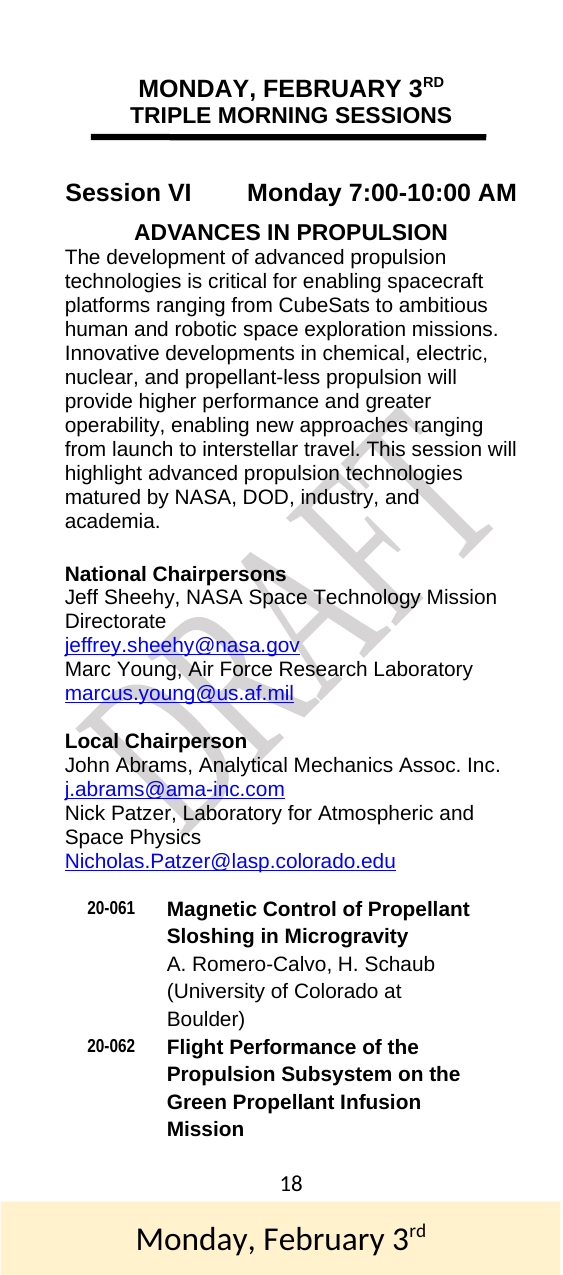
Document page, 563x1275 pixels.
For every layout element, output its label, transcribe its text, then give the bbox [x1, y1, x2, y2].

text The development of advanced propulsion technologies is critical for enabling spacecraft platforms ranging from CubeSats to ambitious human and robotic space exploration missions. Innovative developments in chemical, electric, nuclear, and propellant-less propulsion will provide higher performance and greater operability, enabling new approaches ranging from launch to interstellar travel. This session will highlight advanced propulsion technologies matured by NASA, DOD, industry, and academia. [64, 245, 517, 533]
text Local Chairperson [64, 729, 517, 753]
text John Abrams, Analytical Mechanics Assoc. Inc. [64, 753, 517, 777]
table_header Magnetic Control of Propellant Sloshing in Microgravity A. Romero-Calvo, H. Schaub (University of Colorado at Boulder) [155, 897, 493, 1035]
text Jeff Sheehy, NASA Space Technology Mission Directorate jeffrey.sheehy@nasa.gov [64, 585, 517, 657]
subtitle Advances in Propulsion [64, 219, 517, 245]
text National Chairpersons [64, 561, 517, 585]
subtitle TRIPLE morning sessions [64, 102, 517, 129]
text Nick Patzer, Laboratory for Atmospheric and Space Physics Nicholas.Patzer@lasp.colorado.edu [64, 801, 517, 873]
text j.abrams@ama-inc.com [64, 777, 517, 801]
text MONDAY, FEBRUARY 3RD [64, 73, 517, 102]
text Marc Young, Air Force Research Laboratory marcus.young@us.af.mil [64, 657, 517, 705]
table_header 20-061 [76, 897, 155, 1035]
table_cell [155, 1035, 493, 1145]
text Session VI Monday 7:00-10:00 AM [64, 178, 517, 206]
table_cell 20-062 [76, 1035, 155, 1145]
